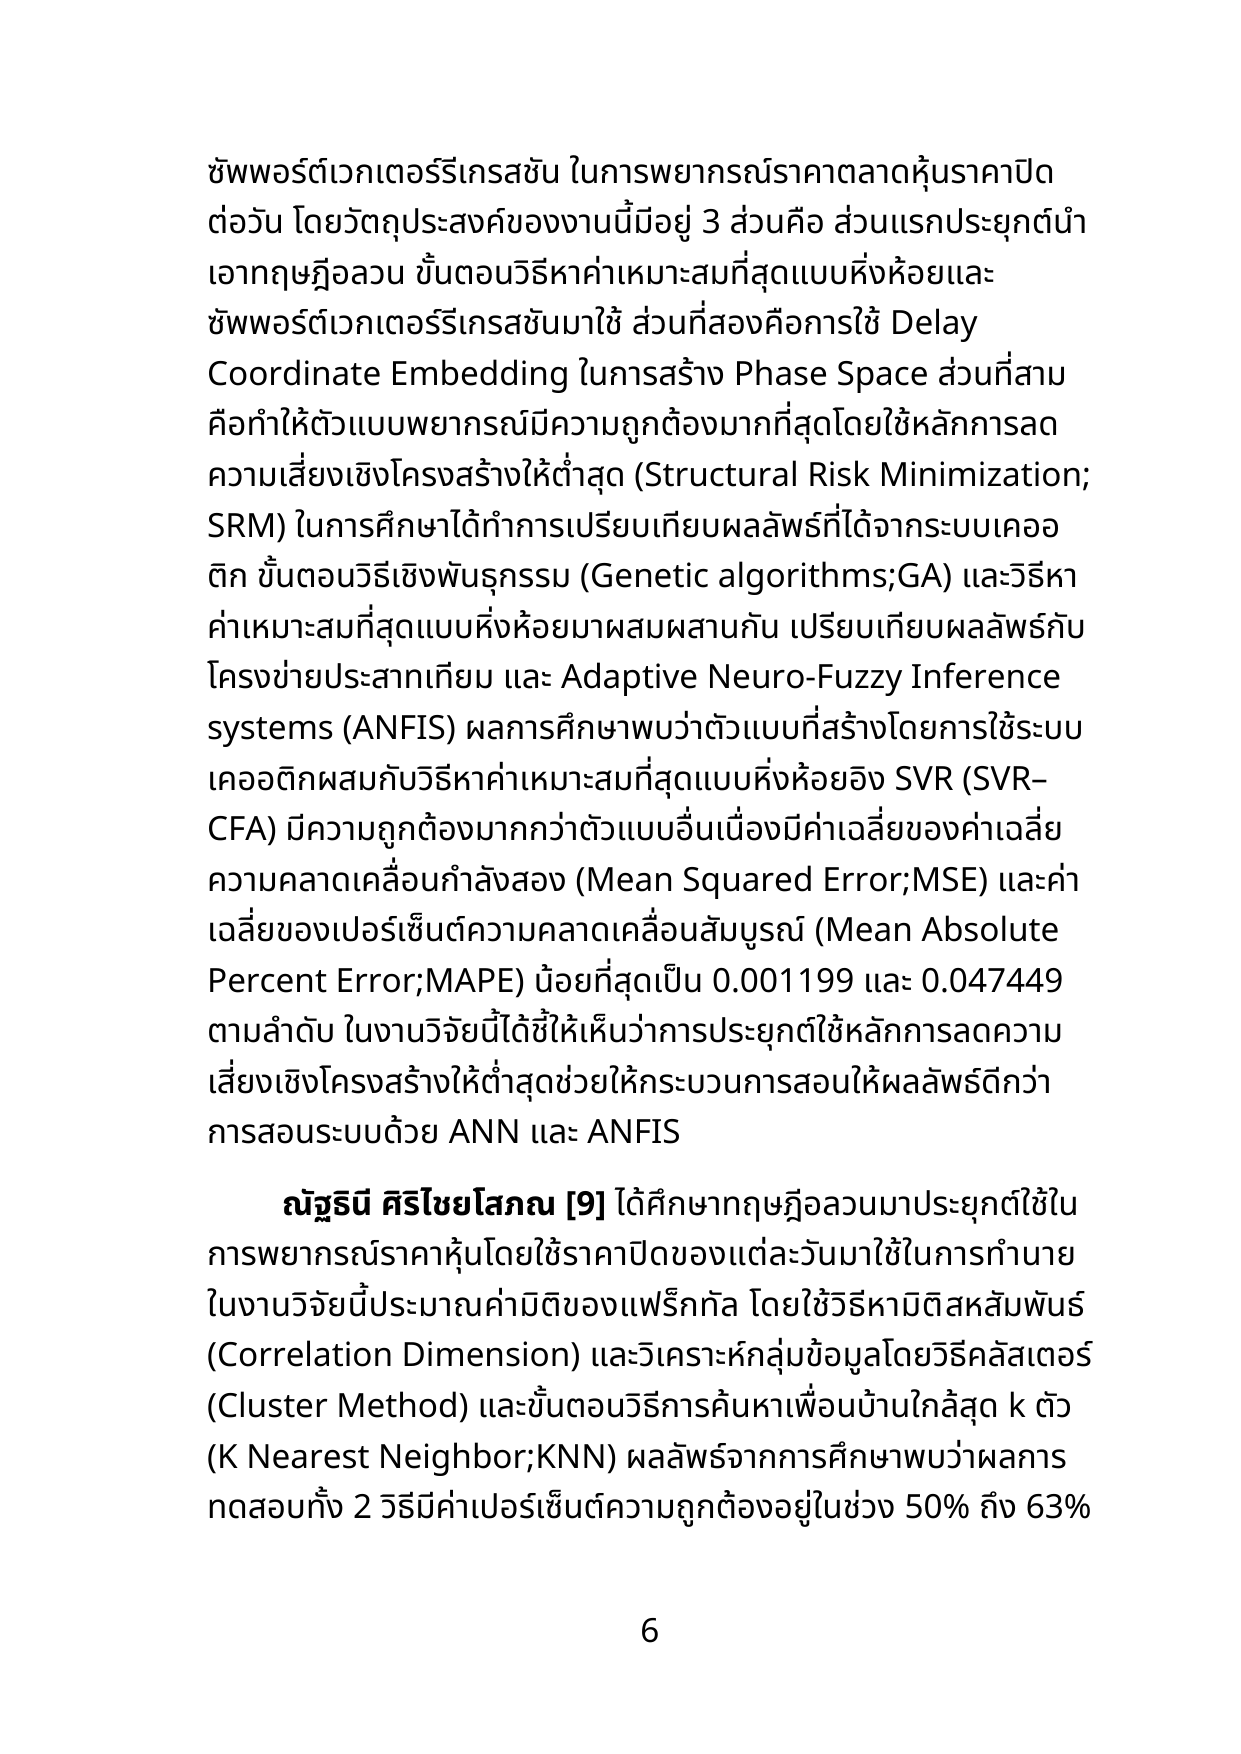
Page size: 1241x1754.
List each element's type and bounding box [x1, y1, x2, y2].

text [207, 1180, 1092, 1534]
text [207, 148, 1092, 1159]
